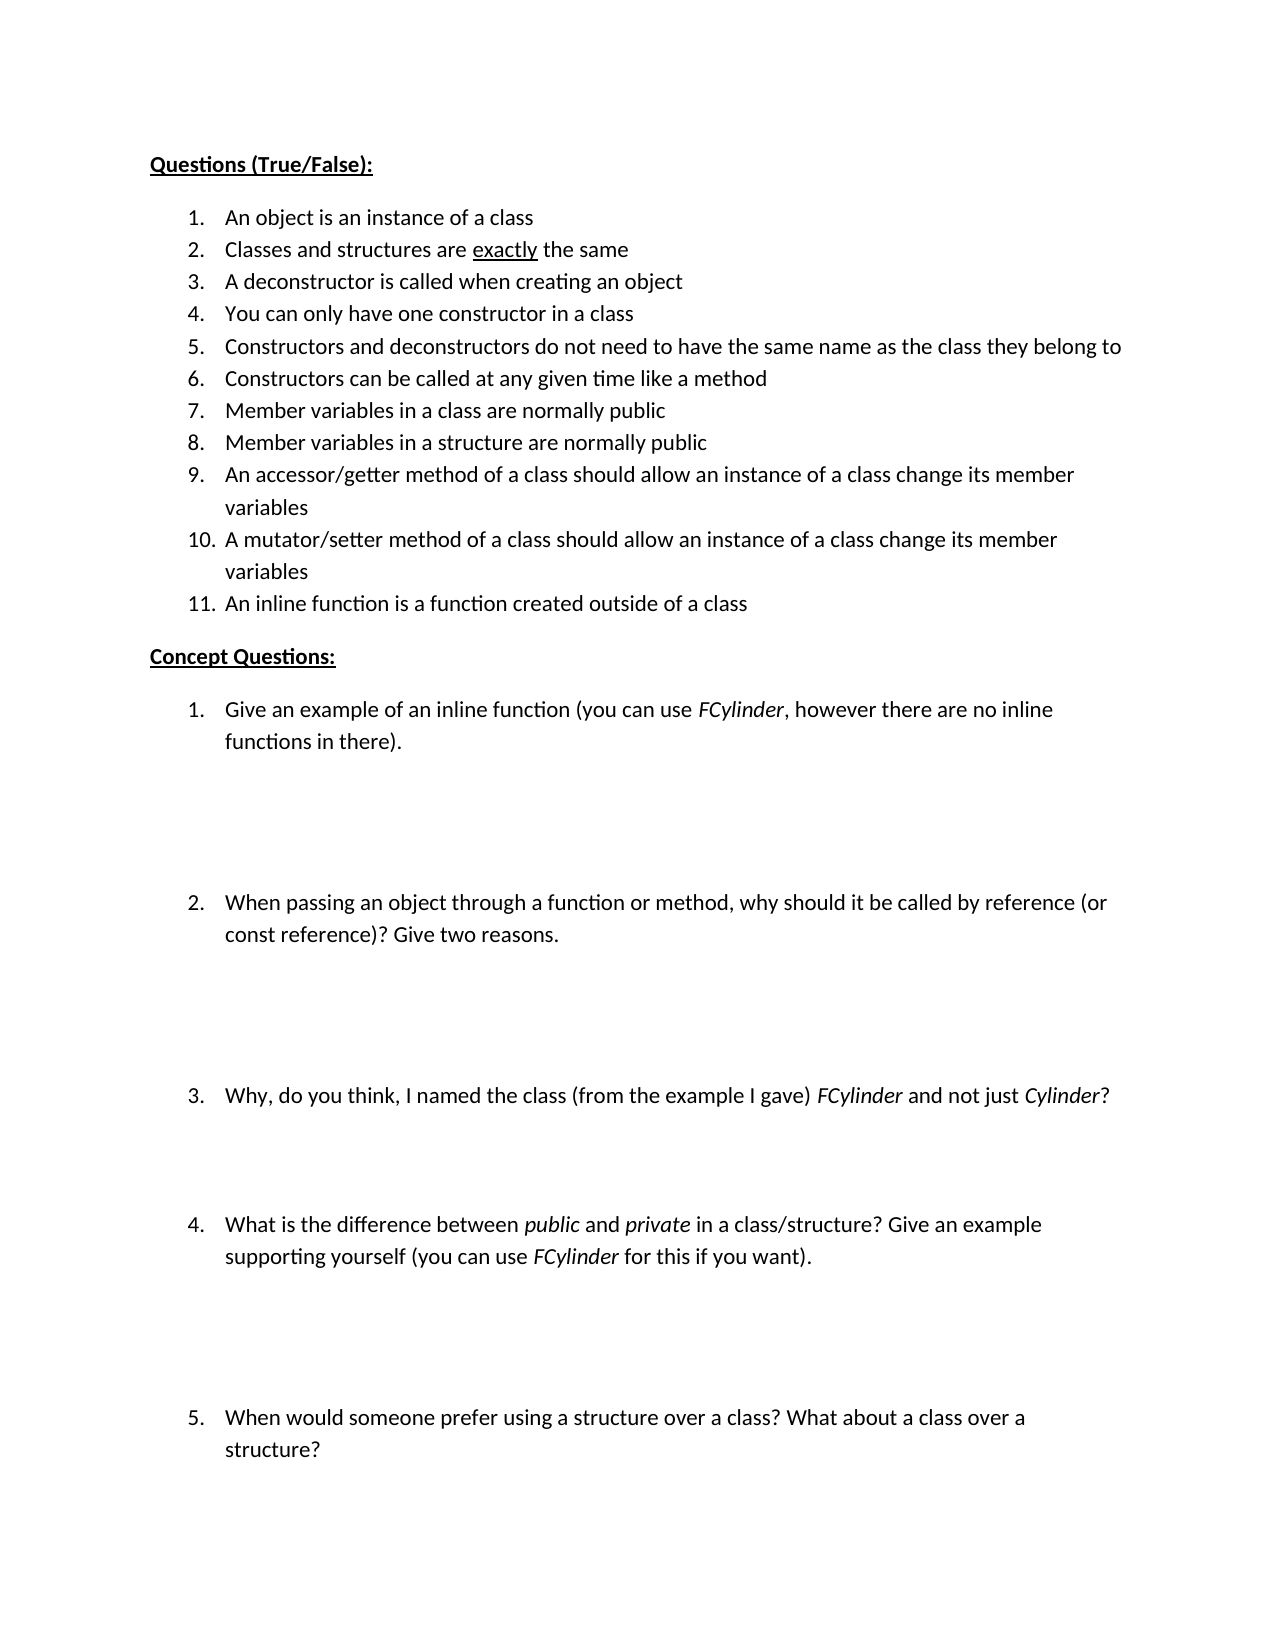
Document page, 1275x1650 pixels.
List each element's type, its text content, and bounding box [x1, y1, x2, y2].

list Constructors and deconstructors do not need to have the same name as the class they belong to [187, 332, 1125, 360]
list A mutator/setter method of a class should allow an instance of a class change its member variables [187, 525, 1125, 585]
list Give an example of an inline function (you can use FCylinder, however there are no inline functions in there). [187, 695, 1125, 756]
list An inline function is a function created outside of a class [187, 589, 1125, 617]
list Why, do you think, I named the class (from the example I gave) FCylinder and not just Cylinder? [187, 1082, 1125, 1109]
list An object is an instance of a class [187, 203, 1125, 231]
text Concept Questions: [150, 642, 1125, 670]
list You can only have one constructor in a class [187, 299, 1125, 328]
list Member variables in a class are normally public [187, 396, 1125, 424]
text }Questions (True/False): [150, 150, 1125, 178]
list When passing an object through a function or method, why should it be called by reference (or const reference)? Give two reasons. [187, 888, 1125, 949]
list An accessor/getter method of a class should allow an instance of a class change its member variables [187, 461, 1125, 521]
list What is the difference between public and private in a class/structure? Give an example supporting yourself (you can use FCylinder for this if you want). [187, 1210, 1125, 1271]
list When would someone prefer using a structure over a class? What about a class over a structure? [187, 1403, 1125, 1464]
list Classes and structures are exactly the same [187, 235, 1125, 263]
list Member variables in a structure are normally public [187, 428, 1125, 456]
list Constructors can be called at any given time like a method [187, 364, 1125, 392]
list A deconstructor is called when creating an object [187, 267, 1125, 295]
